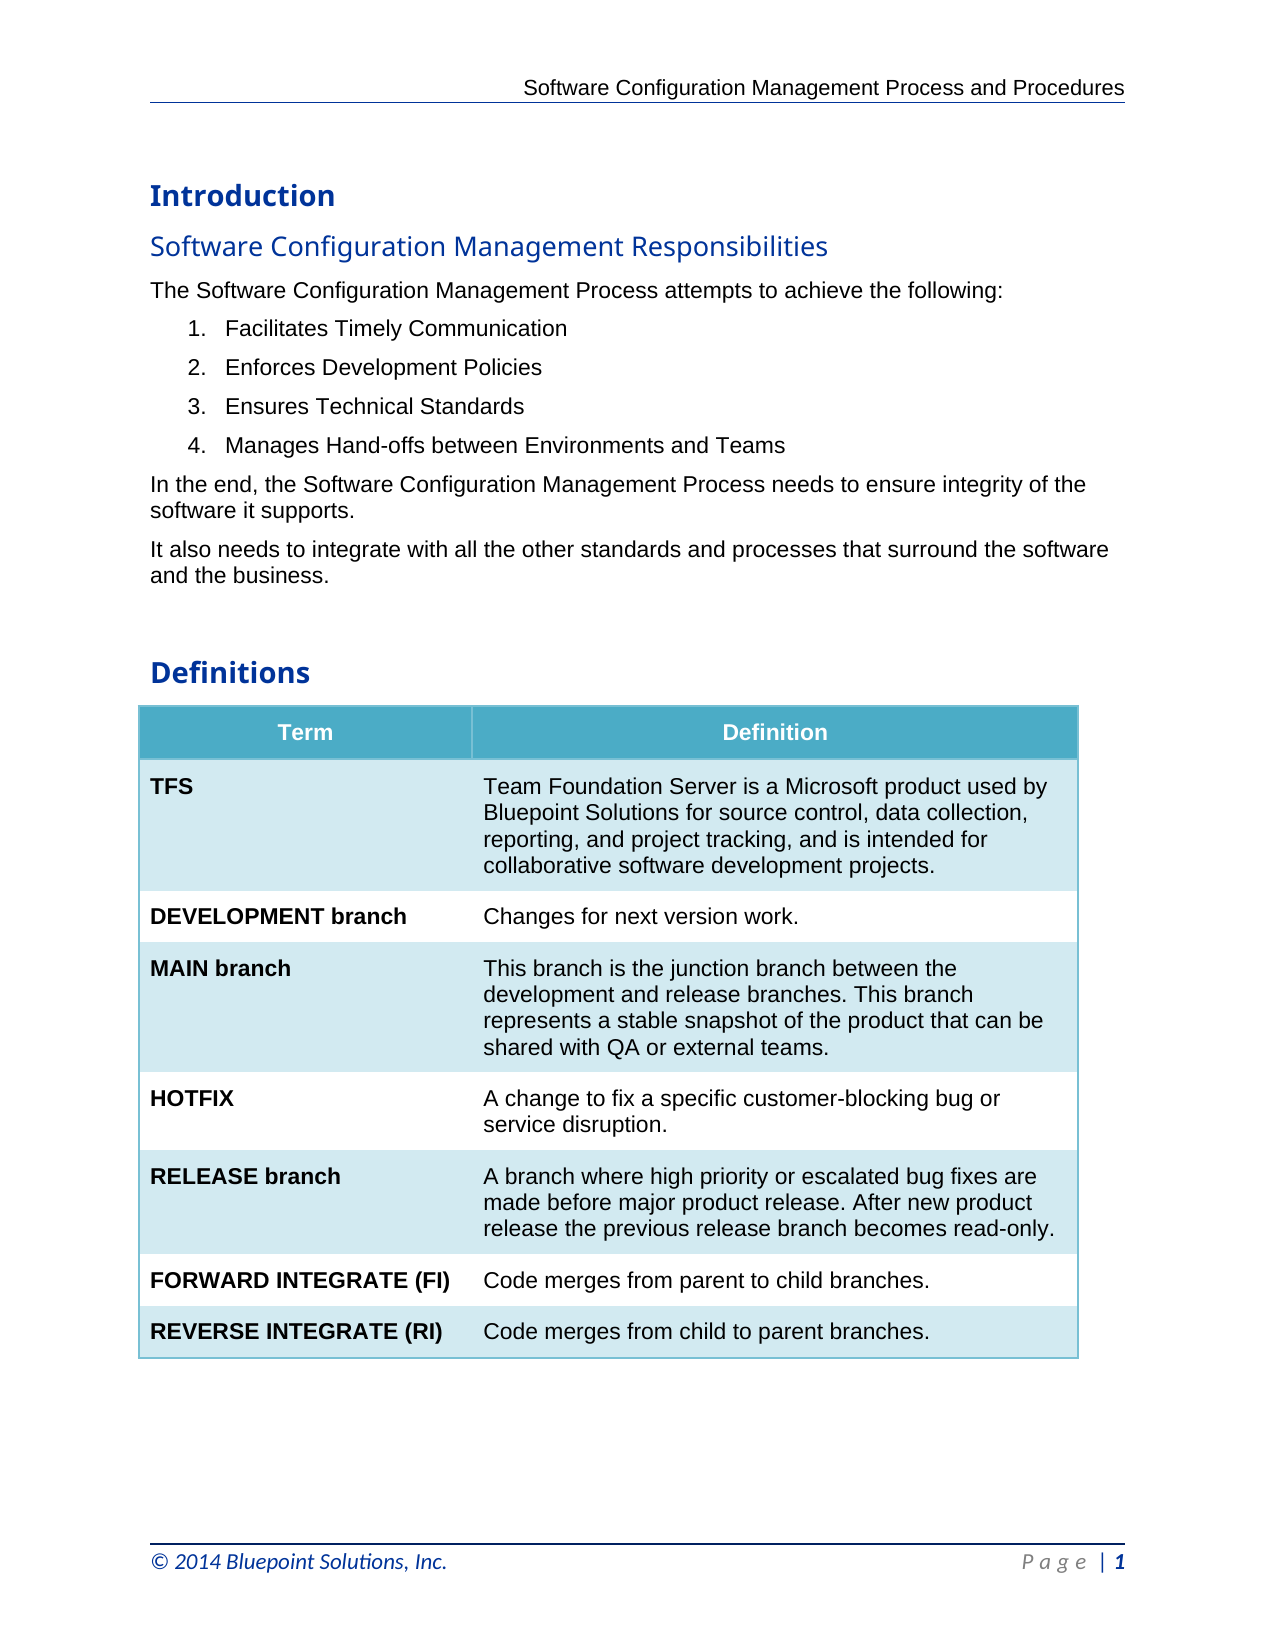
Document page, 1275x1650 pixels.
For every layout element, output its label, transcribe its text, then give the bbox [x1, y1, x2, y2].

table_cell RELEASE branch [140, 1150, 472, 1254]
table_cell REVERSE INTEGRATE (RI) [140, 1306, 472, 1357]
table_cell A branch where high priority or escalated bug fixes are made before major product release. After new product release the previous release branch becomes read-only. [472, 1150, 1077, 1254]
table_cell FORWARD INTEGRATE (FI) [140, 1254, 472, 1306]
subtitle Introduction [150, 175, 1125, 215]
text In the end, the Software Configuration Management Process needs to ensure integrity of the software it supports. [150, 471, 1125, 523]
table_cell Code merges from child to parent branches. [472, 1306, 1077, 1357]
table_cell TFS [140, 760, 472, 891]
table_cell Changes for next version work. [472, 891, 1077, 942]
table_cell DEVELOPMENT branch [140, 891, 472, 942]
table_cell This branch is the junction branch between the development and release branches. This branch represents a stable snapshot of the product that can be shared with QA or external teams. [472, 942, 1077, 1072]
table_cell HOTFIX [140, 1073, 472, 1150]
table_cell A change to fix a specific customer-blocking bug or service disruption. [472, 1073, 1077, 1150]
list Enforces Development Policies [187, 354, 1125, 381]
text It also needs to integrate with all the other standards and processes that surround the software and the business. [150, 536, 1125, 589]
list Facilitates Timely Communication [187, 315, 1125, 342]
list Manages Hand-offs between Environments and Teams [187, 432, 1125, 458]
table_header Term [140, 707, 471, 758]
subtitle Definitions [150, 653, 1125, 692]
table_cell MAIN branch [140, 942, 472, 1072]
subtitle Software Configuration Management Responsibilities [150, 227, 1125, 264]
table_header Definition [473, 707, 1077, 758]
table_cell Team Foundation Server is a Microsoft product used by Bluepoint Solutions for source control, data collection, reporting, and project tracking, and is intended for collaborative software development projects. [472, 760, 1077, 891]
list Ensures Technical Standards [187, 393, 1125, 419]
text The Software Configuration Management Process attempts to achieve the following: [150, 277, 1125, 303]
table_cell Code merges from parent to child branches. [472, 1254, 1077, 1306]
